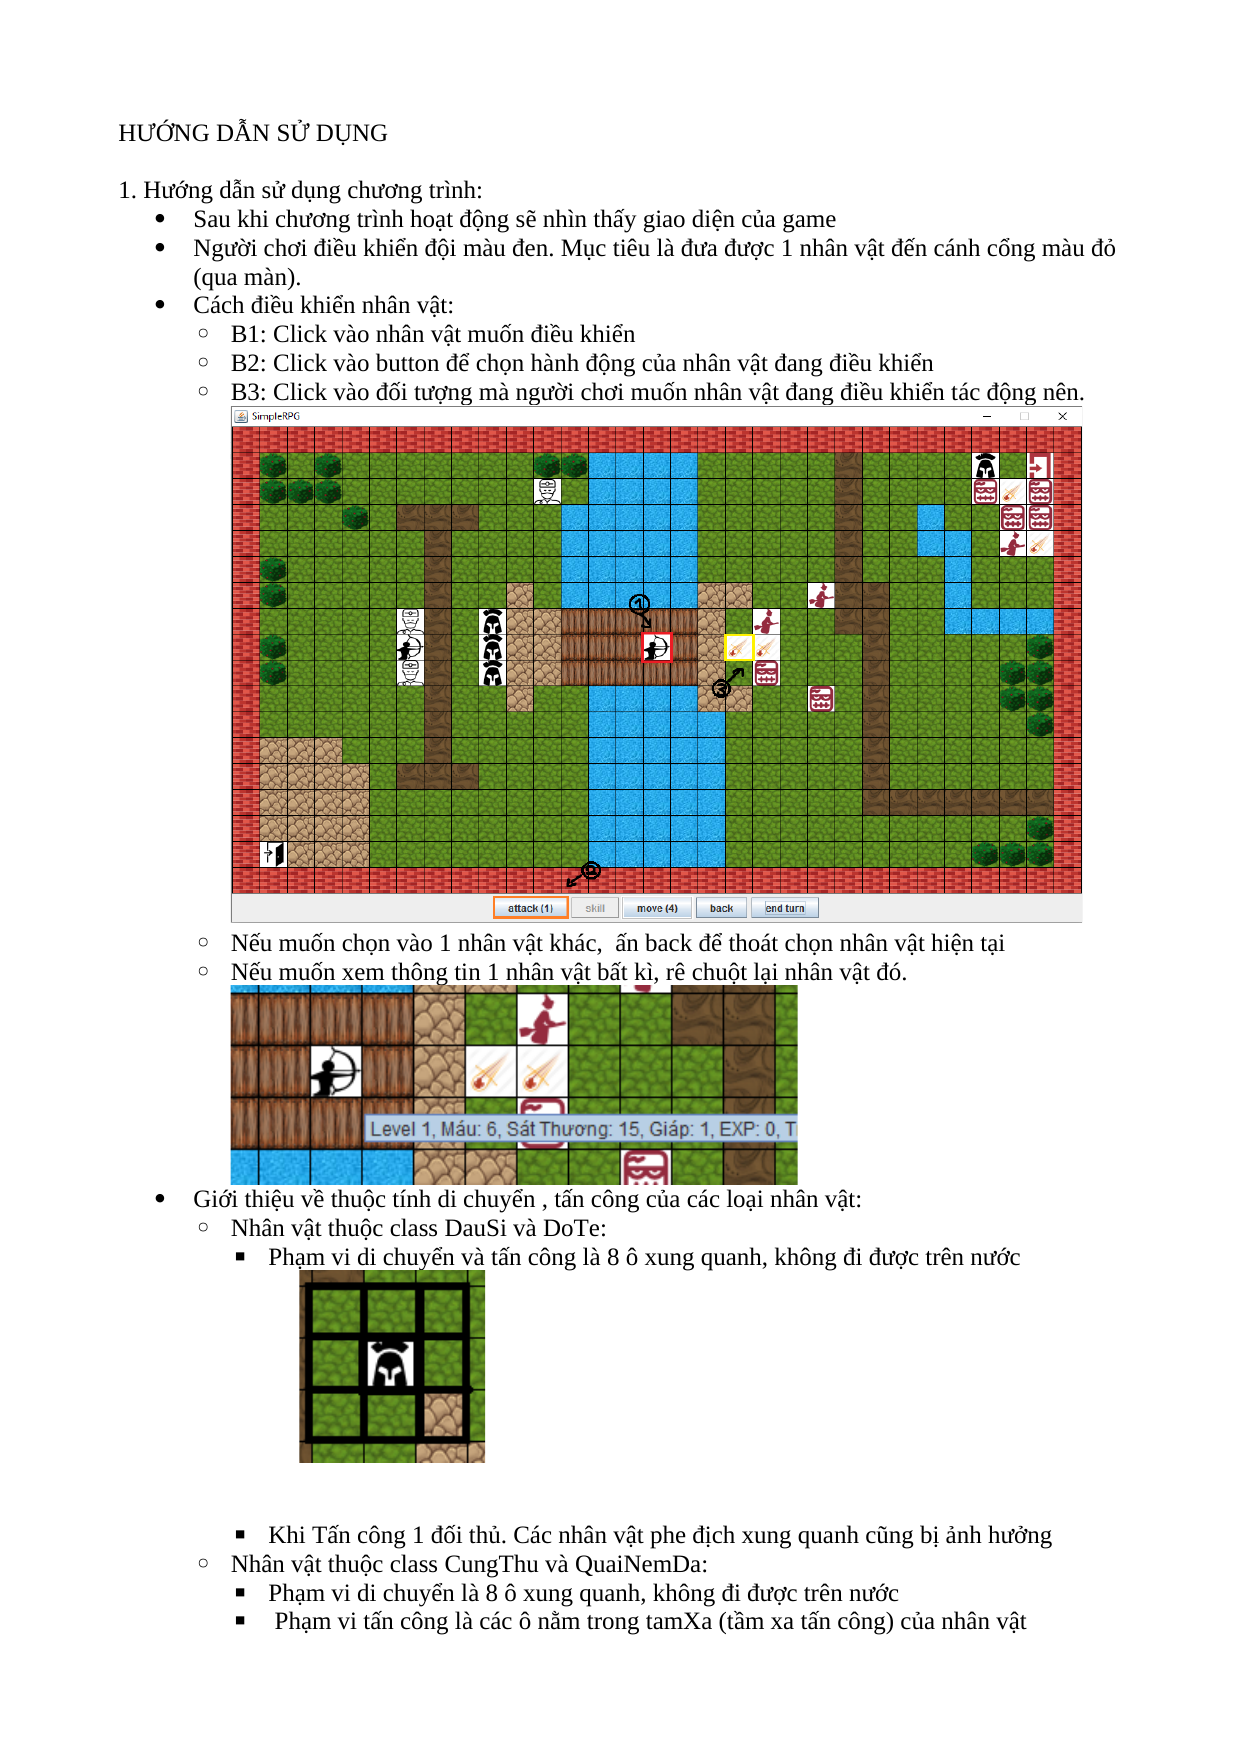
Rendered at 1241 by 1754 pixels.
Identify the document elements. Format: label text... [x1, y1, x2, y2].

list Nhân vật thuộc class DauSi và DoTe: [193, 1213, 1122, 1242]
list Sau khi chương trình hoạt động sẽ nhìn thấy giao diện của game [156, 204, 1122, 233]
text HƯỚNG DẪN SỬ DỤNG [118, 118, 1122, 147]
list Nếu muốn chọn vào 1 nhân vật khác, ấn back để thoát chọn nhân vật hiện tại [193, 928, 1122, 957]
list Phạm vi di chuyển và tấn công là 8 ô xung quanh, không đi được trên nước [231, 1242, 1122, 1270]
list Nhân vật thuộc class CungThu và QuaiNemDa: [193, 1549, 1122, 1578]
list Người chơi điều khiển đội màu đen. Mục tiêu là đưa được 1 nhân vật đến cánh cổng màu đỏ (qua màn). [156, 233, 1122, 291]
picture [230, 405, 1083, 923]
text 1. Hướng dẫn sử dụng chương trình: [118, 176, 1122, 204]
list B2: Click vào button để chọn hành động của nhân vật đang điều khiển [193, 348, 1122, 377]
list Giới thiệu về thuộc tính di chuyển , tấn công của các loại nhân vật: [156, 1184, 1122, 1213]
list Khi Tấn công 1 đối thủ. Các nhân vật phe địch xung quanh cũng bị ảnh hưởng [231, 1520, 1122, 1549]
picture [299, 1270, 486, 1463]
list Phạm vi tấn công là các ô nằm trong tamXa (tầm xa tấn công) của nhân vật [231, 1606, 1122, 1635]
picture [230, 985, 798, 1185]
list B1: Click vào nhân vật muốn điều khiển [193, 319, 1122, 348]
list Cách điều khiển nhân vật: [156, 291, 1122, 319]
list Phạm vi di chuyển là 8 ô xung quanh, không đi được trên nước [231, 1578, 1122, 1606]
